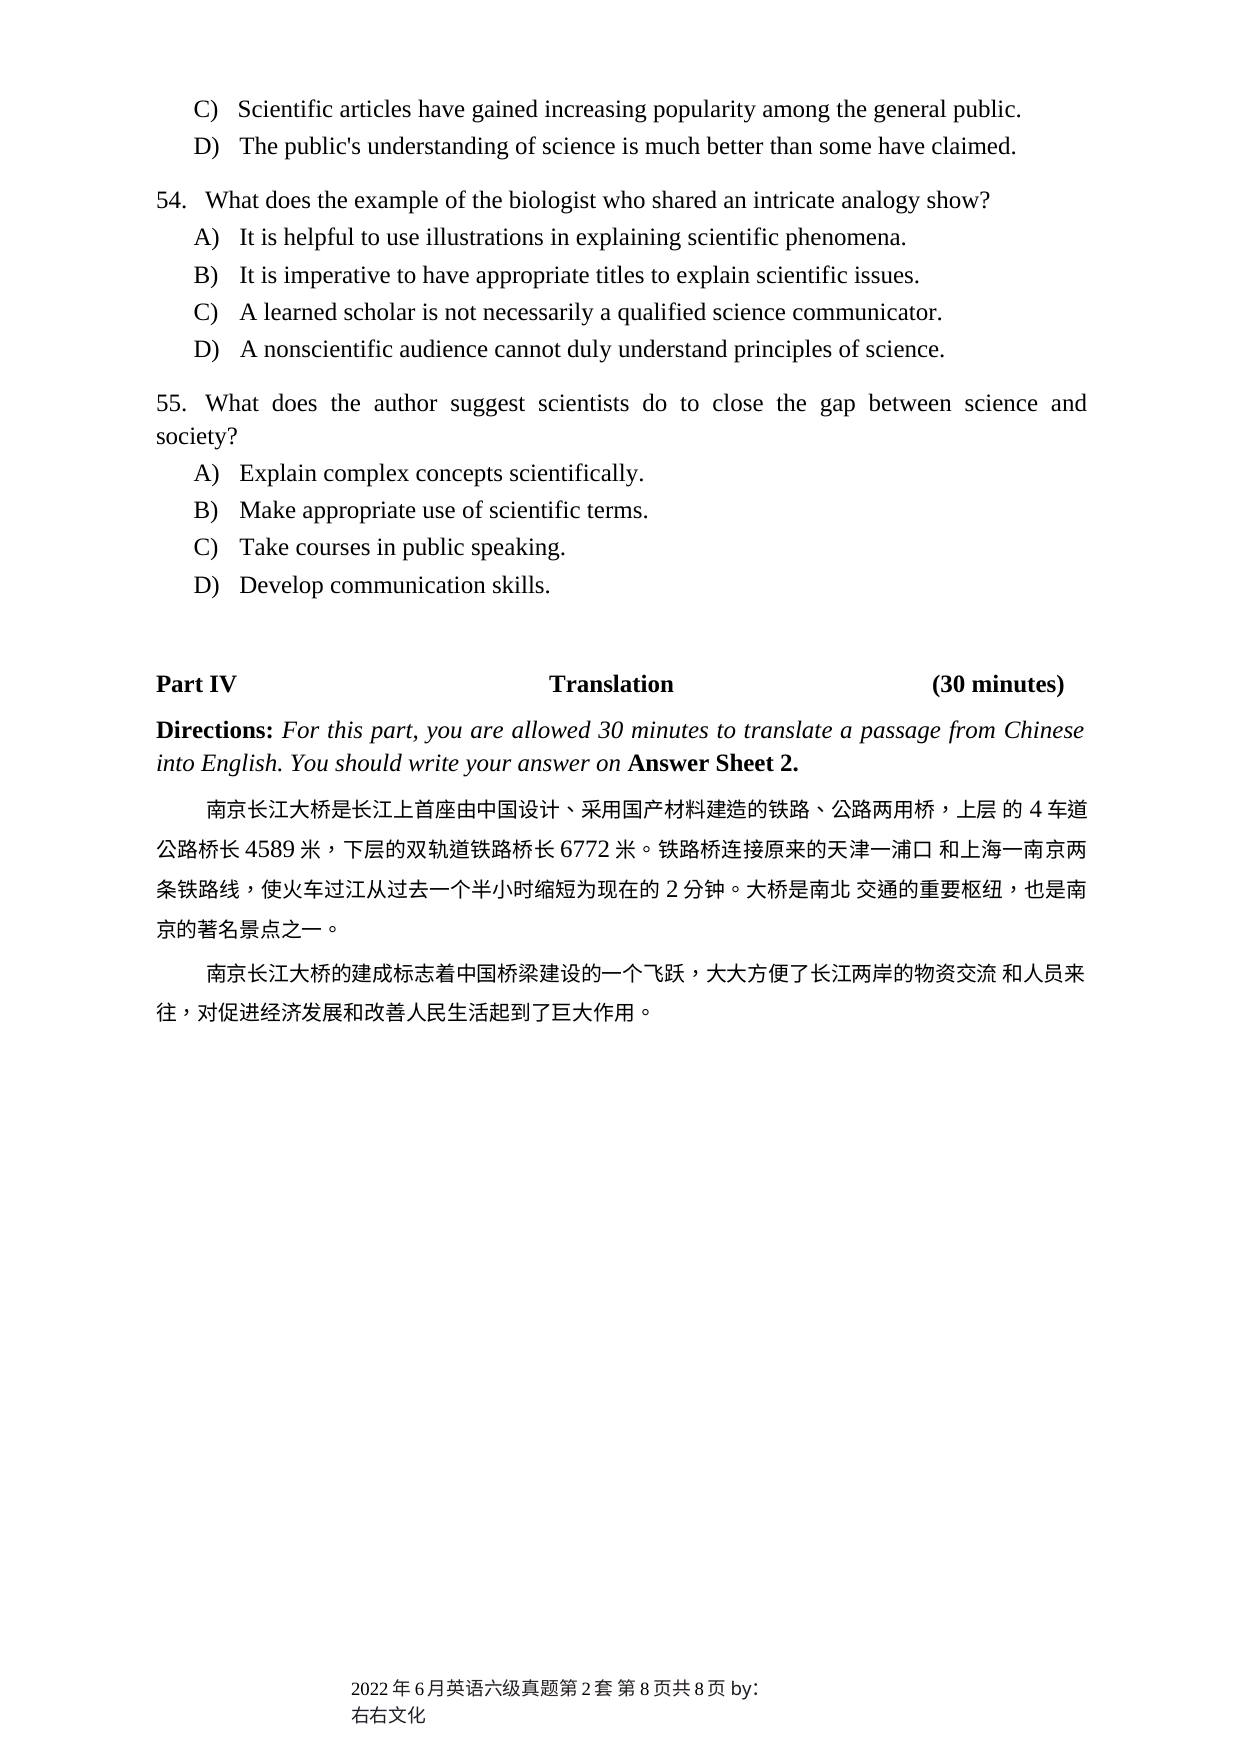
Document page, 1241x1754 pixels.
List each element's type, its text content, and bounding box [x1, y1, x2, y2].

list Make appropriate use of scientific terms. [156, 495, 1089, 524]
subtitle Part IV Translation (30 minutes) [156, 669, 1089, 698]
list Scientific articles have gained increasing popularity among the general public. [156, 94, 1089, 123]
list Take courses in public speaking. [156, 532, 1089, 561]
list Explain complex concepts scientifically. [156, 458, 1089, 487]
list What does the author suggest scientists do to close the gap between science and society? [156, 388, 1089, 450]
list Develop communication skills. [156, 570, 1089, 598]
text 南京长江大桥是长江上首座由中国设计、采用国产材料建造的铁路、公路两用桥，上层 的4车道公路桥长4589米，下层的双轨道铁路桥长6772米。铁路桥连接原来的天津一浦口 和上海一南京两条铁路线，使火车过江从过去一个半小时缩短为现在的2分钟。大桥是南北 交通的重要枢纽，也是南京的著名景点之一。 [156, 785, 1089, 946]
text 南京长江大桥的建成标志着中国桥梁建设的一个飞跃，大大方便了长江两岸的物资交流 和人员来往，对促进经济发展和改善人民生活起到了巨大作用。 [156, 950, 1089, 1028]
list It is helpful to use illustrations in explaining scientific phenomena. [156, 222, 1089, 251]
list A learned scholar is not necessarily a qualified science communicator. [156, 297, 1089, 326]
list The public's understanding of science is much better than some have claimed. [156, 131, 1089, 160]
text Directions: For this part, you are allowed 30 minutes to translate a passage from Chinese into English. You should write your answer on Answer Sheet 2. [156, 715, 1089, 777]
list A nonscientific audience cannot duly understand principles of science. [156, 334, 1089, 363]
list It is imperative to have appropriate titles to explain scientific issues. [156, 260, 1089, 288]
list What does the example of the biologist who shared an intricate analogy show? [156, 185, 1089, 214]
